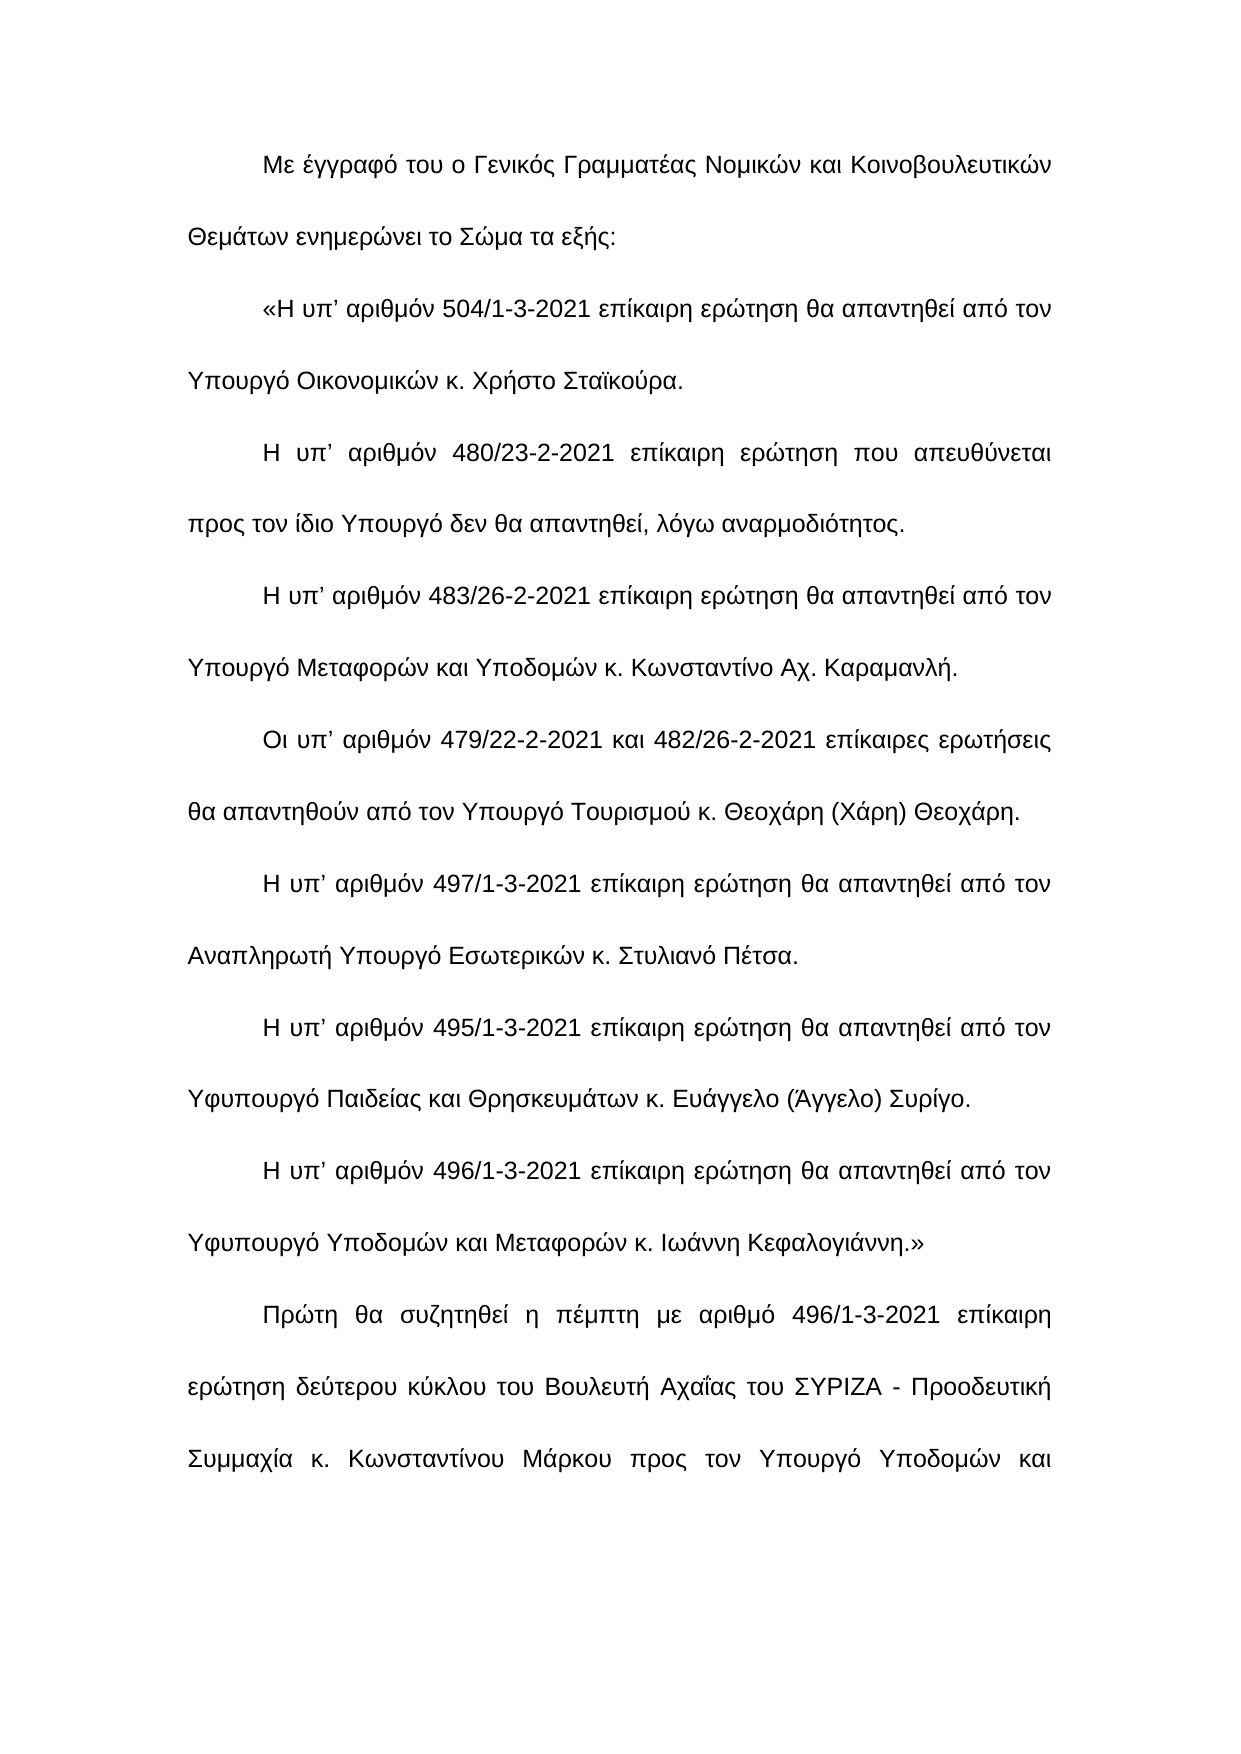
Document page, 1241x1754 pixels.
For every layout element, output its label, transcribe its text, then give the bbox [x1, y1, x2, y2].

text Η υπ’ αριθμόν 497/1-3-2021 επίκαιρη ερώτηση θα απαντηθεί από τον Αναπληρωτή Υπουργό Εσωτερικών κ. Στυλιανό Πέτσα. [187, 869, 1053, 969]
text Με έγγραφό του ο Γενικός Γραμματέας Νομικών και Κοινοβουλευτικών Θεμάτων ενημερώνει το Σώμα τα εξής: [187, 150, 1053, 251]
text Η υπ’ αριθμόν 483/26-2-2021 επίκαιρη ερώτηση θα απαντηθεί από τον Υπουργό Μεταφορών και Υποδομών κ. Κωνσταντίνο Αχ. Καραμανλή. [187, 581, 1053, 682]
text Οι υπ’ αριθμόν 479/22-2-2021 και 482/26-2-2021 επίκαιρες ερωτήσεις θα απαντηθούν από τον Υπουργό Τουρισμού κ. Θεοχάρη (Χάρη) Θεοχάρη. [187, 725, 1053, 826]
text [187, 1300, 1053, 1472]
text Η υπ’ αριθμόν 496/1-3-2021 επίκαιρη ερώτηση θα απαντηθεί από τον Υφυπουργό Υποδομών και Μεταφορών κ. Ιωάννη Κεφαλογιάννη.» [187, 1156, 1053, 1257]
text Η υπ’ αριθμόν 480/23-2-2021 επίκαιρη ερώτηση που απευθύνεται προς τον ίδιο Υπουργό δεν θα απαντηθεί, λόγω αναρμοδιότητος. [187, 437, 1053, 538]
text Η υπ’ αριθμόν 495/1-3-2021 επίκαιρη ερώτηση θα απαντηθεί από τον Υφυπουργό Παιδείας και Θρησκευμάτων κ. Ευάγγελο (Άγγελο) Συρίγο. [187, 1012, 1053, 1113]
text «Η υπ’ αριθμόν 504/1-3-2021 επίκαιρη ερώτηση θα απαντηθεί από τον Υπουργό Οικονομικών κ. Χρήστο Σταϊκούρα. [187, 294, 1053, 394]
